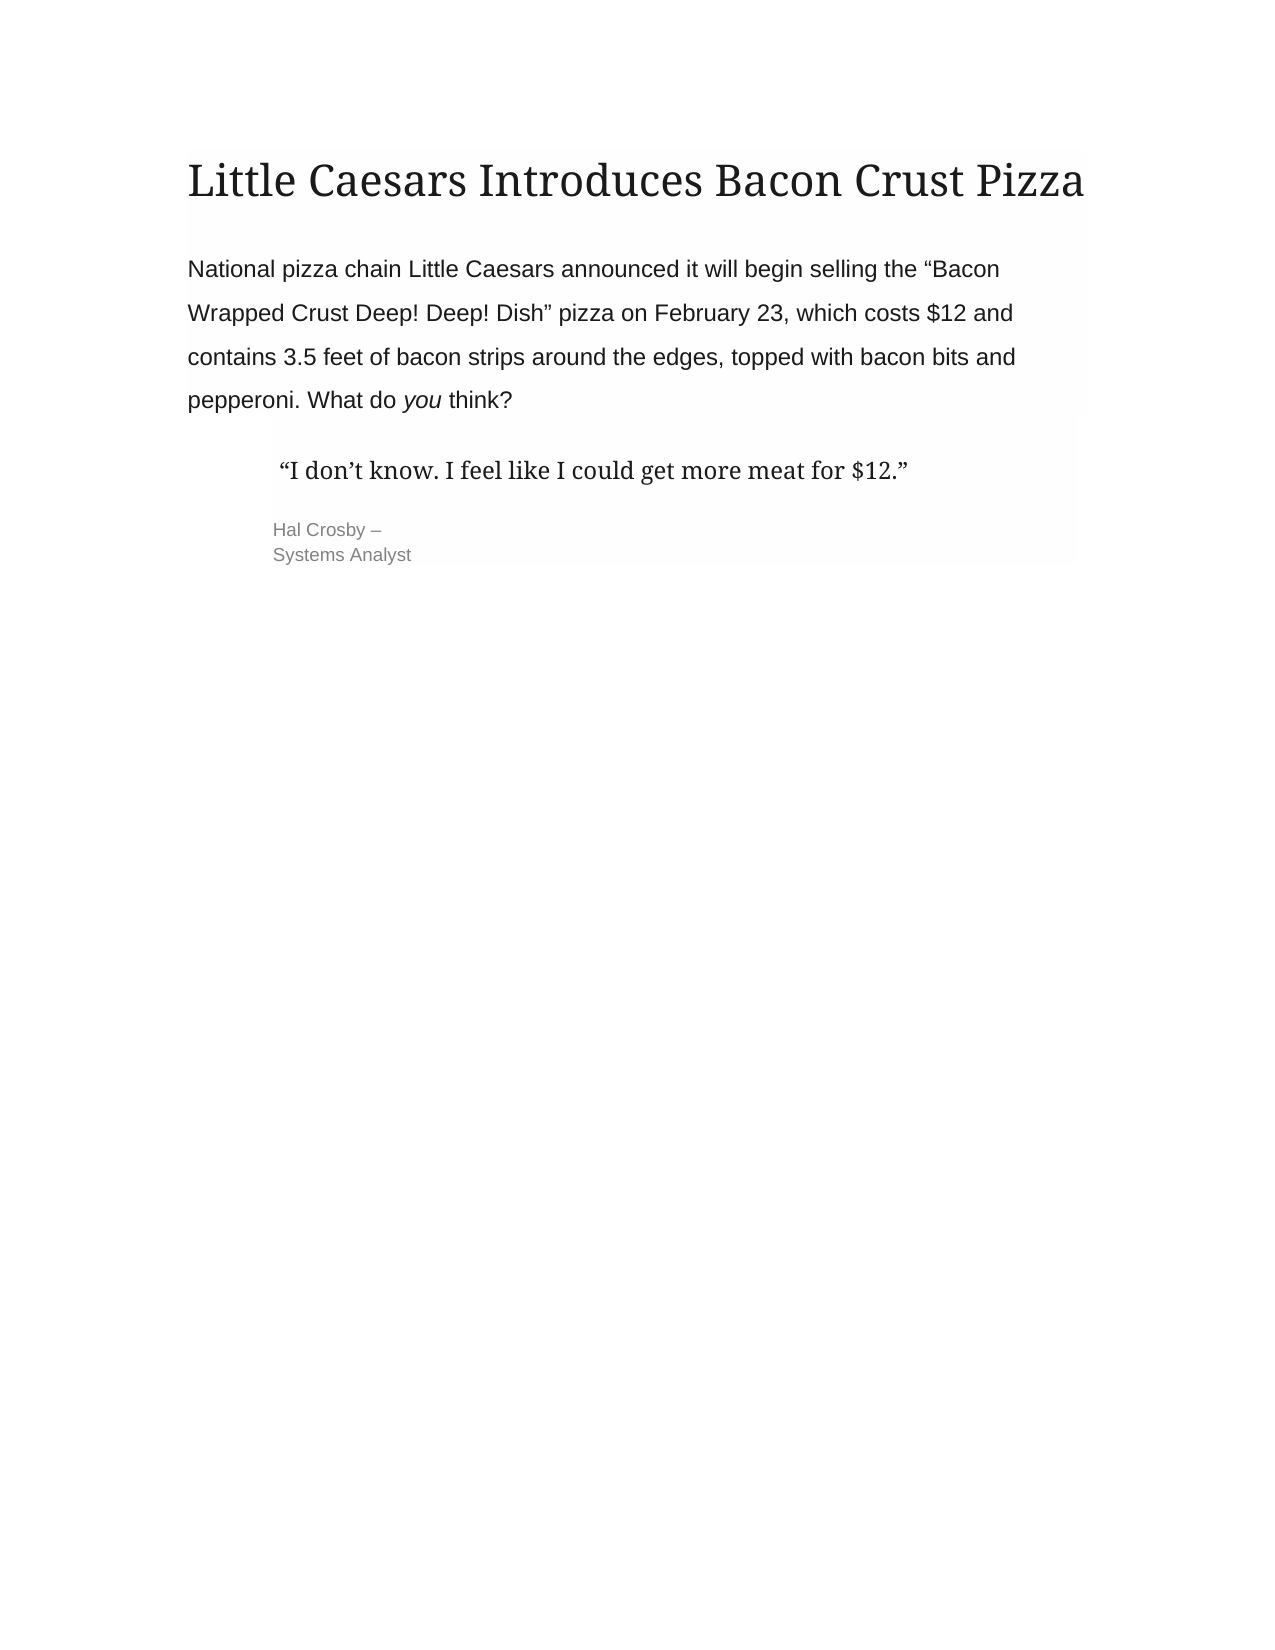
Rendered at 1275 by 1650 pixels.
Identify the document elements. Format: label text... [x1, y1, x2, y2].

text “I don’t know. I feel like I could get more meat for $12.” [273, 443, 1077, 487]
subtitle Little Caesars Introduces Bacon Crust Pizza [187, 150, 1087, 209]
text National pizza chain Little Caesars announced it will begin selling the “Bacon Wrapped Crust Deep! Deep! Dish” pizza on February 23, which costs $12 and contains 3.5 feet of bacon strips around the edges, topped with bacon bits and pepperoni. What do you think? [187, 239, 1087, 414]
text Hal Crosby – Systems Analyst [273, 516, 1077, 566]
